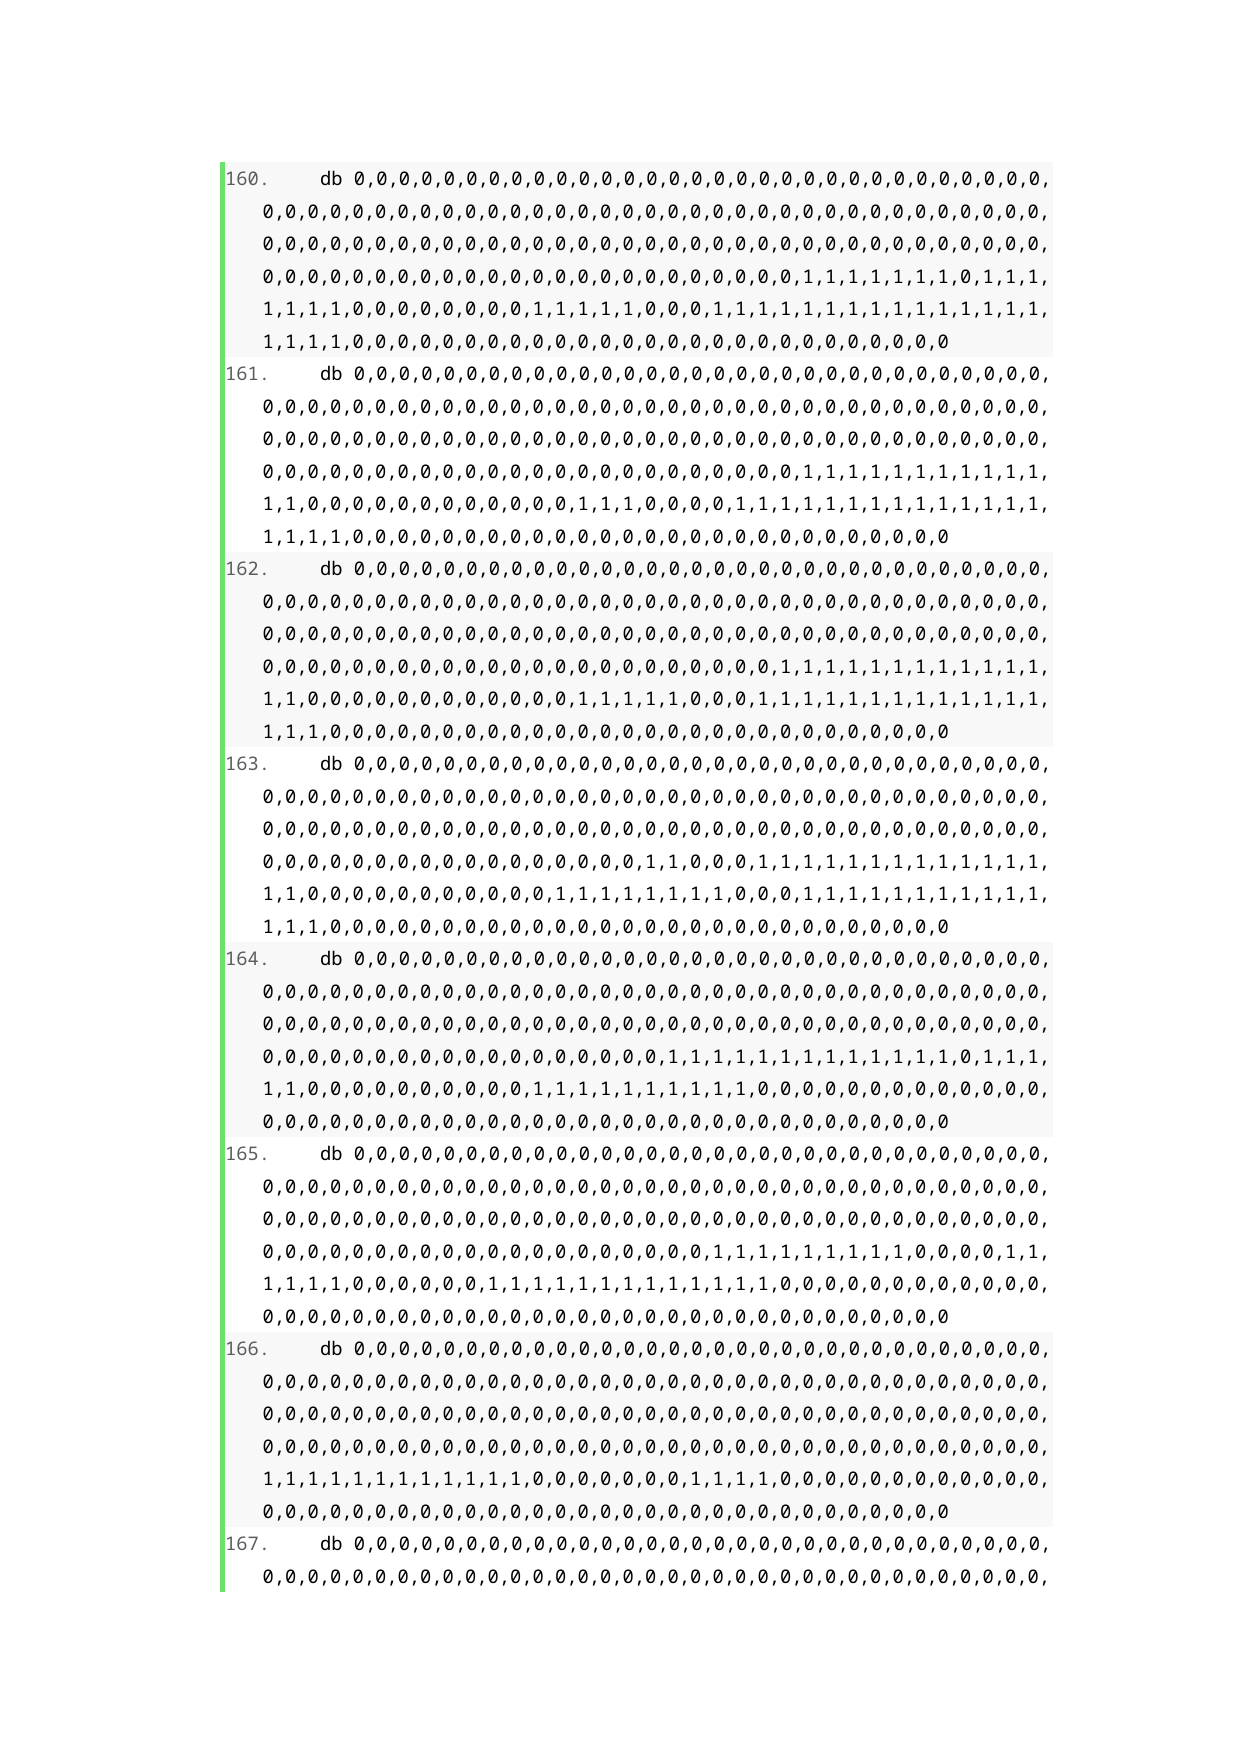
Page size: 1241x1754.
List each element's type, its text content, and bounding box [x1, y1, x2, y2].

list db 0,0,0,0,0,0,0,0,0,0,0,0,0,0,0,0,0,0,0,0,0,0,0,0,0,0,0,0,0,0,0,0,0,0,0,0,0,0,0,0,0,0,0,0,0,0,0,0,0,0,0,0,0,0,0,0,0,0,0,0,0,0,0,0,0,0,0,0,0,0,0,0,0,0,0,0,0,0,0,0,0,0,0,0,0,0,0,0,0,0,0,0,0,0,0,0,0,0,0,0,0,0,0,0,0,0,0,0,0,0,0,0,0,0,0,0,0,0,0,0,0,0,0,0,0,1,1,1,1,1,1,1,1,1,1,1,1,1,0,0,0,0,0,0,0,0,0,0,0,0,1,1,1,0,0,0,0,1,1,1,1,1,1,1,1,1,1,1,1,1,1,1,1,1,1,0,0,0,0,0,0,0,0,0,0,0,0,0,0,0,0,0,0,0,0,0,0,0,0,0,0,0 [225, 357, 1053, 552]
list db 0,0,0,0,0,0,0,0,0,0,0,0,0,0,0,0,0,0,0,0,0,0,0,0,0,0,0,0,0,0,0,0,0,0,0,0,0,0,0,0,0,0,0,0,0,0,0,0,0,0,0,0,0,0,0,0,0,0,0,0,0,0,0,0,0,0,0,0,0,0,0,0,0,0,0,0,0,0,0,0,0,0,0,0,0,0,0,0,0,0,0,0,0,0,0,0,0,0,0,0,0,0,0,0,0,0,0,0,0,0,0,0,0,0,0,0,0,0,0,0,0,0,0,0,0,0,0,0,0,0,0,0,0,0,0,0,1,1,1,1,1,1,1,1,1,1,1,1,0,0,0,0,0,0,0,1,1,1,1,0,0,0,0,0,0,0,0,0,0,0,0,0,0,0,0,0,0,0,0,0,0,0,0,0,0,0,0,0,0,0,0,0,0,0,0,0,0,0,0,0,0,0 [225, 1332, 1053, 1527]
list db 0,0,0,0,0,0,0,0,0,0,0,0,0,0,0,0,0,0,0,0,0,0,0,0,0,0,0,0,0,0,0,0,0,0,0,0,0,0,0,0,0,0,0,0,0,0,0,0,0,0,0,0,0,0,0,0,0,0,0,0,0,0,0,0,0,0,0,0,0,0,0,0,0,0,0,0,0,0,0,0,0,0,0,0,0,0,0,0,0,0,0,0,0,0,0,0,0,0,0,0,0,0,0,0,0,0,0,0,0,0,0,0,0,0,0,0,0,0,0,0,0,1,1,1,1,1,1,1,1,1,0,0,0,0,1,1,1,1,1,1,0,0,0,0,0,0,1,1,1,1,1,1,1,1,1,1,1,1,1,0,0,0,0,0,0,0,0,0,0,0,0,0,0,0,0,0,0,0,0,0,0,0,0,0,0,0,0,0,0,0,0,0,0,0,0,0,0,0,0,0,0,0 [225, 1137, 1053, 1332]
list db 0,0,0,0,0,0,0,0,0,0,0,0,0,0,0,0,0,0,0,0,0,0,0,0,0,0,0,0,0,0,0,0,0,0,0,0,0,0,0,0,0,0,0,0,0,0,0,0,0,0,0,0,0,0,0,0,0,0,0,0,0,0,0,0,0,0,0,0,0,0,0,0,0,0,0,0,0,0,0,0,0,0,0,0,0,0,0,0,0,0,0,0,0,0,0,0,0,0,0,0,0,0,0,0,0,0,0,0,0,0,0,0,0,0,0,0,0,0,0,0,0,0,0,0,1,1,1,1,1,1,1,1,1,1,1,1,1,1,0,0,0,0,0,0,0,0,0,0,0,0,1,1,1,1,1,0,0,0,1,1,1,1,1,1,1,1,1,1,1,1,1,1,1,1,0,0,0,0,0,0,0,0,0,0,0,0,0,0,0,0,0,0,0,0,0,0,0,0,0,0,0,0 [225, 552, 1053, 747]
list db 0,0,0,0,0,0,0,0,0,0,0,0,0,0,0,0,0,0,0,0,0,0,0,0,0,0,0,0,0,0,0,0,0,0,0,0,0,0,0,0,0,0,0,0,0,0,0,0,0,0,0,0,0,0,0,0,0,0,0,0,0,0,0,0,0,0,0,0,0,0,0,0,0,0,0,0,0,0,0,0,0,0,0,0,0,0,0,0,0,0,0,0,0,0,0,0,0,0,0,0,0,0,0,0,0,0,0,0,0,0,0,0,0,0,0,0,0,0,1,1,0,0,0,1,1,1,1,1,1,1,1,1,1,1,1,1,1,1,0,0,0,0,0,0,0,0,0,0,0,1,1,1,1,1,1,1,1,0,0,0,1,1,1,1,1,1,1,1,1,1,1,1,1,1,0,0,0,0,0,0,0,0,0,0,0,0,0,0,0,0,0,0,0,0,0,0,0,0,0,0,0,0 [225, 747, 1053, 942]
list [225, 1527, 1053, 1592]
list db 0,0,0,0,0,0,0,0,0,0,0,0,0,0,0,0,0,0,0,0,0,0,0,0,0,0,0,0,0,0,0,0,0,0,0,0,0,0,0,0,0,0,0,0,0,0,0,0,0,0,0,0,0,0,0,0,0,0,0,0,0,0,0,0,0,0,0,0,0,0,0,0,0,0,0,0,0,0,0,0,0,0,0,0,0,0,0,0,0,0,0,0,0,0,0,0,0,0,0,0,0,0,0,0,0,0,0,0,0,0,0,0,0,0,0,0,0,0,0,0,0,0,0,0,0,1,1,1,1,1,1,1,0,1,1,1,1,1,1,1,0,0,0,0,0,0,0,0,1,1,1,1,1,0,0,0,1,1,1,1,1,1,1,1,1,1,1,1,1,1,1,1,1,1,1,0,0,0,0,0,0,0,0,0,0,0,0,0,0,0,0,0,0,0,0,0,0,0,0,0,0,0 [225, 162, 1053, 357]
list db 0,0,0,0,0,0,0,0,0,0,0,0,0,0,0,0,0,0,0,0,0,0,0,0,0,0,0,0,0,0,0,0,0,0,0,0,0,0,0,0,0,0,0,0,0,0,0,0,0,0,0,0,0,0,0,0,0,0,0,0,0,0,0,0,0,0,0,0,0,0,0,0,0,0,0,0,0,0,0,0,0,0,0,0,0,0,0,0,0,0,0,0,0,0,0,0,0,0,0,0,0,0,0,0,0,0,0,0,0,0,0,0,0,0,0,0,0,0,0,1,1,1,1,1,1,1,1,1,1,1,1,1,0,1,1,1,1,1,0,0,0,0,0,0,0,0,0,0,1,1,1,1,1,1,1,1,1,1,0,0,0,0,0,0,0,0,0,0,0,0,0,0,0,0,0,0,0,0,0,0,0,0,0,0,0,0,0,0,0,0,0,0,0,0,0,0,0,0,0,0,0,0 [225, 942, 1053, 1137]
